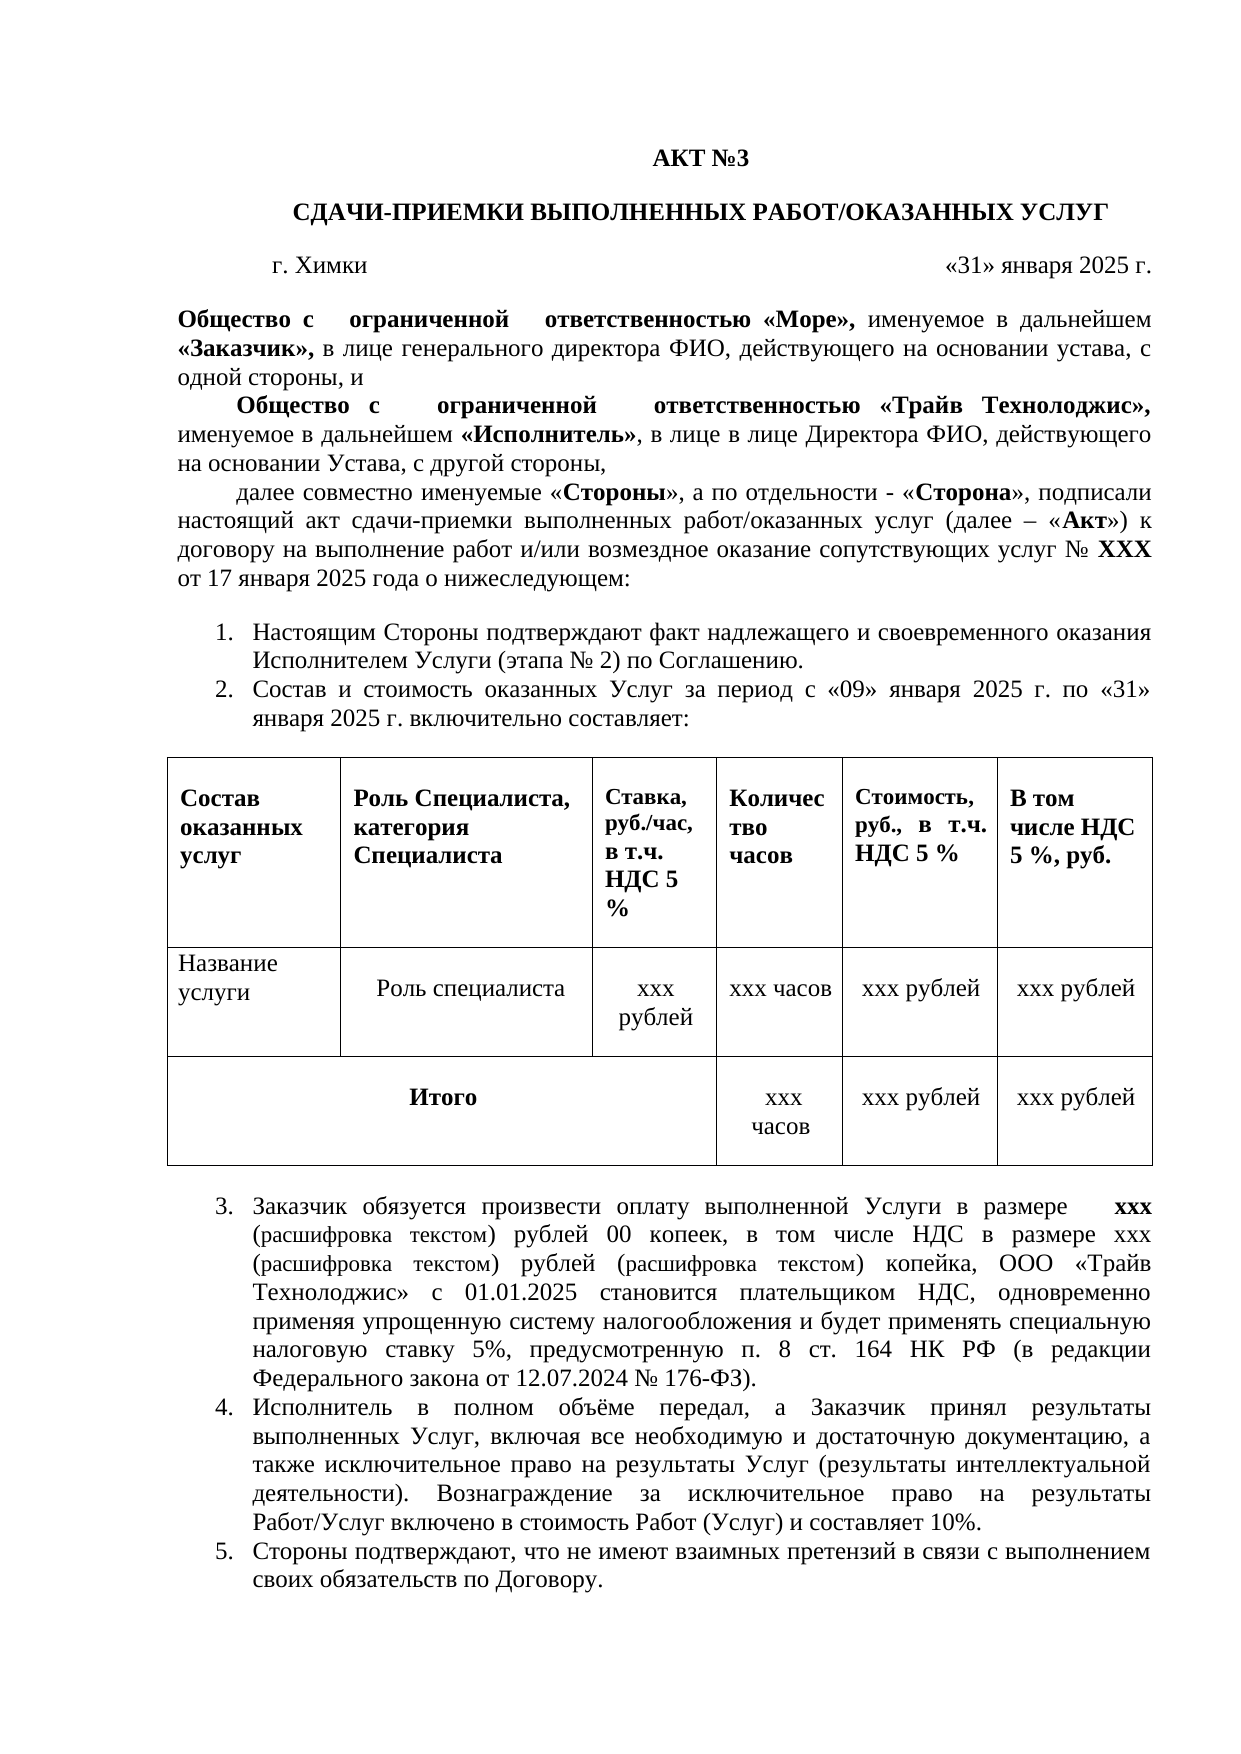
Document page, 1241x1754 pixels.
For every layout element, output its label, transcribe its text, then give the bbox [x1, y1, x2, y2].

list Заказчик обязуется произвести оплату выполненной Услуги в размере ххх (расшифровка текстом) рублей 00 копеек, в том числе НДС в размере ххх (расшифровка текстом) рублей (расшифровка текстом) копейка, ООО «Трайв Технолоджис» с 01.01.2025 становится плательщиком НДС, одновременно применяя упрощенную систему налогообложения и будет применять специальную налоговую ставку 5%, предусмотренную п. 8 ст. 164 НК РФ (в редакции Федерального закона от 12.07.2024 № 176-ФЗ). [215, 1191, 1152, 1392]
text Общество с ограниченной ответственностью «Море», именуемое в дальнейшем «Заказчик», в лице генерального директора ФИО, действующего на основании устава, с одной стороны, и [177, 304, 1152, 391]
table_cell ххх рублей [593, 948, 716, 1056]
text Общество с ограниченной ответственностью «Трайв Технолоджис», именуемое в дальнейшем «Исполнитель», в лице в лице Директора ФИО, действующего на основании Устава, с другой стороны, [177, 391, 1152, 477]
text АКТ №3 [177, 143, 1152, 172]
text г. Химки «31» января 2025 г. [177, 251, 1152, 279]
table_cell Роль специалиста [341, 948, 592, 1056]
table_cell ххх часов [717, 1057, 842, 1164]
table_cell ххх рублей [843, 948, 997, 1056]
table_cell Название услуги [168, 948, 340, 1056]
table_header Ставка, руб./час, в т.ч. НДС 5 % [593, 758, 716, 947]
table_cell ххх часов [717, 948, 842, 1056]
table_cell Итого [168, 1057, 716, 1164]
table_header Количество часов [717, 758, 842, 947]
table_header Стоимость, руб., в т.ч. НДС 5 % [843, 758, 997, 947]
table_cell ххх рублей [843, 1057, 997, 1164]
table_header Состав оказанных услуг [168, 758, 340, 947]
table_header Роль Специалиста, категория Специалиста [341, 758, 592, 947]
table_cell ххх рублей [998, 1057, 1152, 1164]
list Настоящим Стороны подтверждают факт надлежащего и своевременного оказания Исполнителем Услуги (этапа № 2) по Соглашению. [215, 617, 1152, 674]
list Состав и стоимость оказанных Услуг за период с «09» января 2025 г. по «31» января 2025 г. включительно составляет: [215, 674, 1152, 732]
text СДАЧИ-ПРИЕМКИ ВЫПОЛНЕННЫХ РАБОТ/ОКАЗАННЫХ УСЛУГ [177, 197, 1152, 226]
text далее совместно именуемые «Стороны», а по отдельности - «Сторона», подписали настоящий акт сдачи-приемки выполненных работ/оказанных услуг (далее – «Акт») к договору на выполнение работ и/или возмездное оказание сопутствующих услуг № ХХХ от 17 января 2025 года о нижеследующем: [177, 477, 1152, 592]
table_cell ххх рублей [998, 948, 1152, 1056]
list Исполнитель в полном объёме передал, а Заказчик принял результаты выполненных Услуг, включая все необходимую и достаточную документацию, а также исключительное право на результаты Услуг (результаты интеллектуальной деятельности). Вознаграждение за исключительное право на результаты Работ/Услуг включено в стоимость Работ (Услуг) и составляет 10%. [215, 1392, 1152, 1536]
table_header В том числе НДС 5 %, руб. [998, 758, 1152, 947]
list Стороны подтверждают, что не имеют взаимных претензий в связи с выполнением своих обязательств по Договору. [215, 1536, 1152, 1593]
